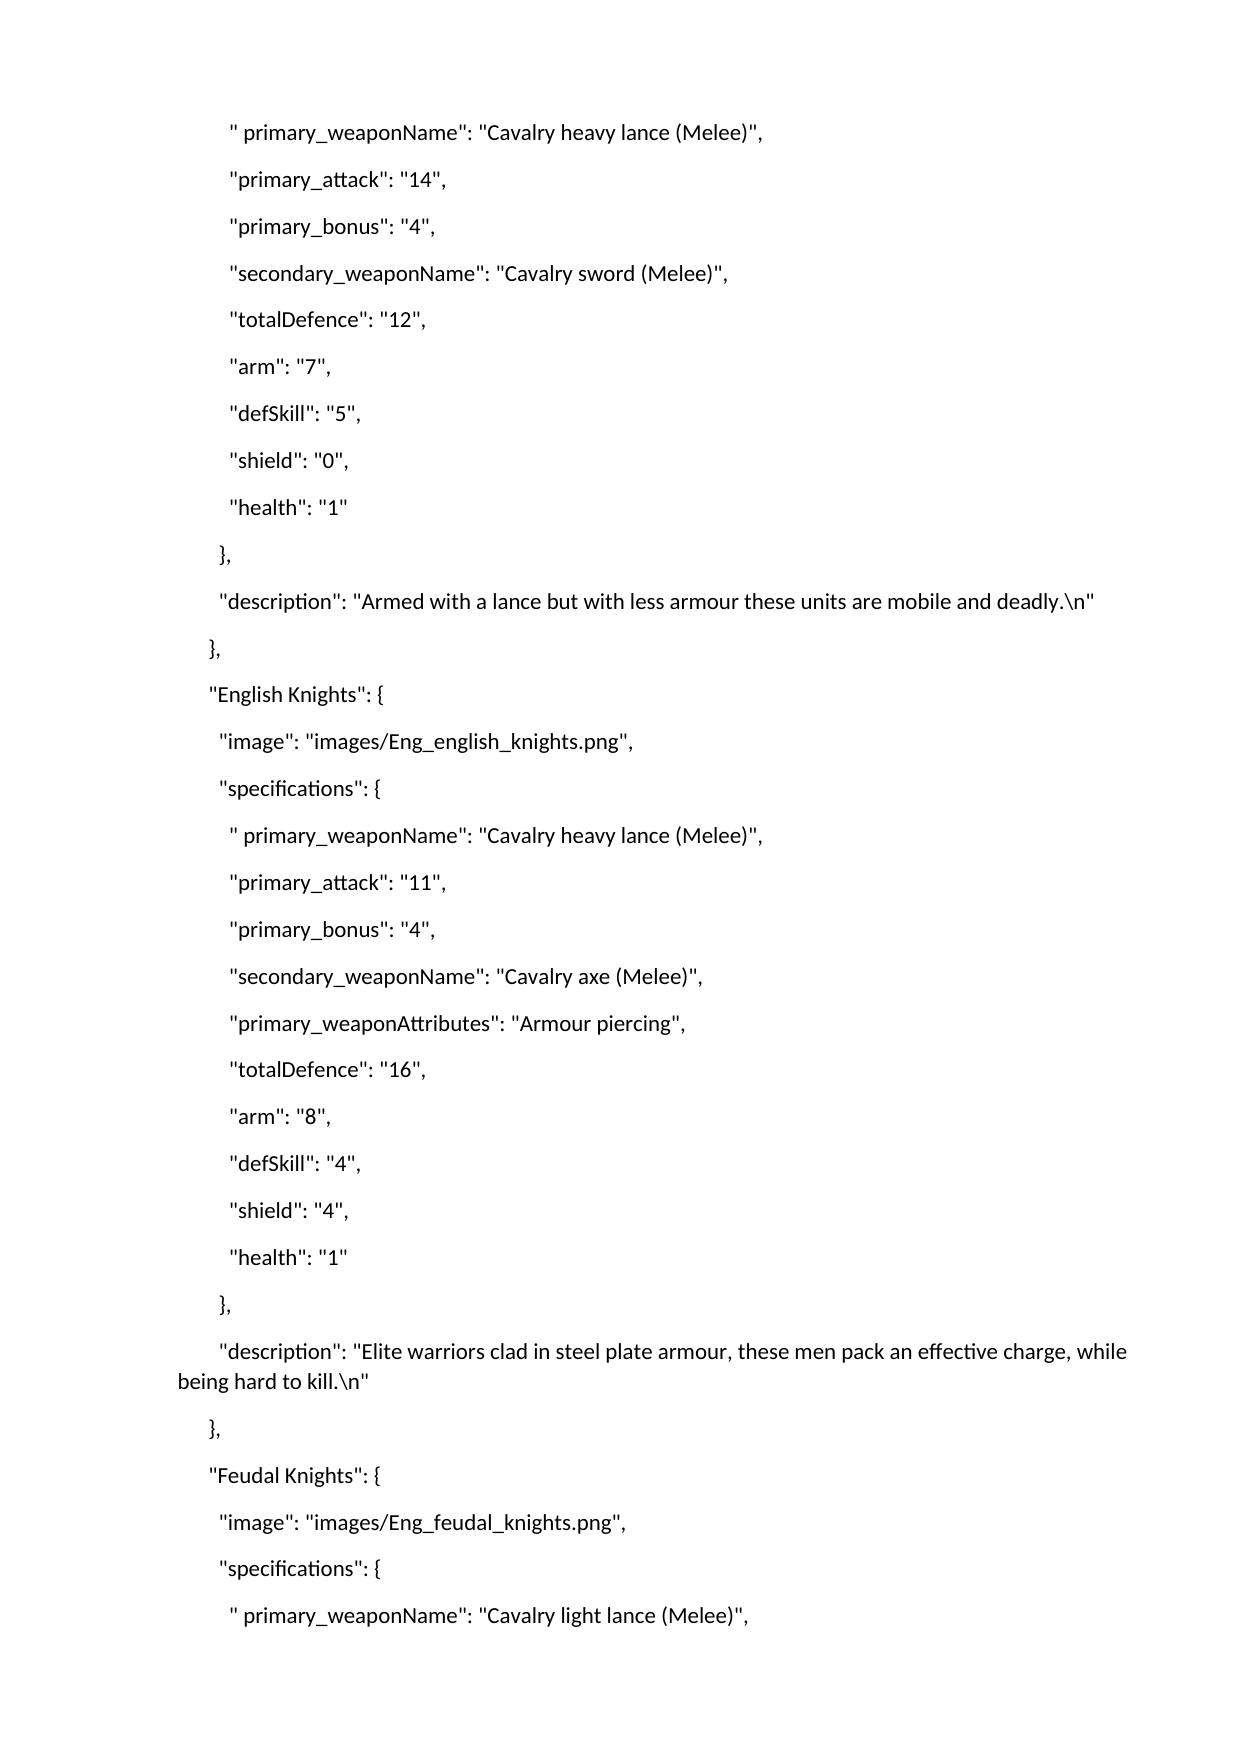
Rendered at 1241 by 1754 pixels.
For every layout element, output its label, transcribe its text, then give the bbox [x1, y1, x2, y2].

text "primary_bonus": "4", [177, 212, 1152, 240]
text }, [177, 1290, 1152, 1318]
text "health": "1" [177, 1243, 1152, 1271]
text "image": "images/Eng_feudal_knights.png", [177, 1508, 1152, 1536]
text "primary_attack": "11", [177, 868, 1152, 896]
text "secondary_weaponName": "Cavalry axe (Melee)", [177, 962, 1152, 990]
text " primary_weaponName": "Cavalry heavy lance (Melee)", [177, 821, 1152, 849]
text "defSkill": "5", [177, 399, 1152, 427]
text "image": "images/Eng_english_knights.png", [177, 727, 1152, 756]
text }, [177, 1414, 1152, 1442]
text "health": "1" [177, 493, 1152, 521]
text "arm": "8", [177, 1102, 1152, 1131]
text }, [177, 540, 1152, 568]
text " primary_weaponName": "Cavalry light lance (Melee)", [177, 1601, 1152, 1629]
text "arm": "7", [177, 352, 1152, 381]
text "defSkill": "4", [177, 1149, 1152, 1177]
text "shield": "4", [177, 1196, 1152, 1224]
text " primary_weaponName": "Cavalry heavy lance (Melee)", [177, 118, 1152, 146]
text "totalDefence": "16", [177, 1056, 1152, 1084]
text "specifications": { [177, 774, 1152, 802]
text "secondary_weaponName": "Cavalry sword (Melee)", [177, 259, 1152, 287]
text }, [177, 634, 1152, 662]
text "description": "Armed with a lance but with less armour these units are mobile and deadly.\n" [177, 587, 1152, 615]
text "description": "Elite warriors clad in steel plate armour, these men pack an effective charge, while being hard to kill.\n" [177, 1337, 1152, 1395]
text "shield": "0", [177, 446, 1152, 474]
text "English Knights": { [177, 681, 1152, 709]
text "totalDefence": "12", [177, 306, 1152, 334]
text "Feudal Knights": { [177, 1461, 1152, 1489]
text "primary_weaponAttributes": "Armour piercing", [177, 1009, 1152, 1037]
text "specifications": { [177, 1554, 1152, 1583]
text "primary_bonus": "4", [177, 915, 1152, 943]
text "primary_attack": "14", [177, 165, 1152, 193]
